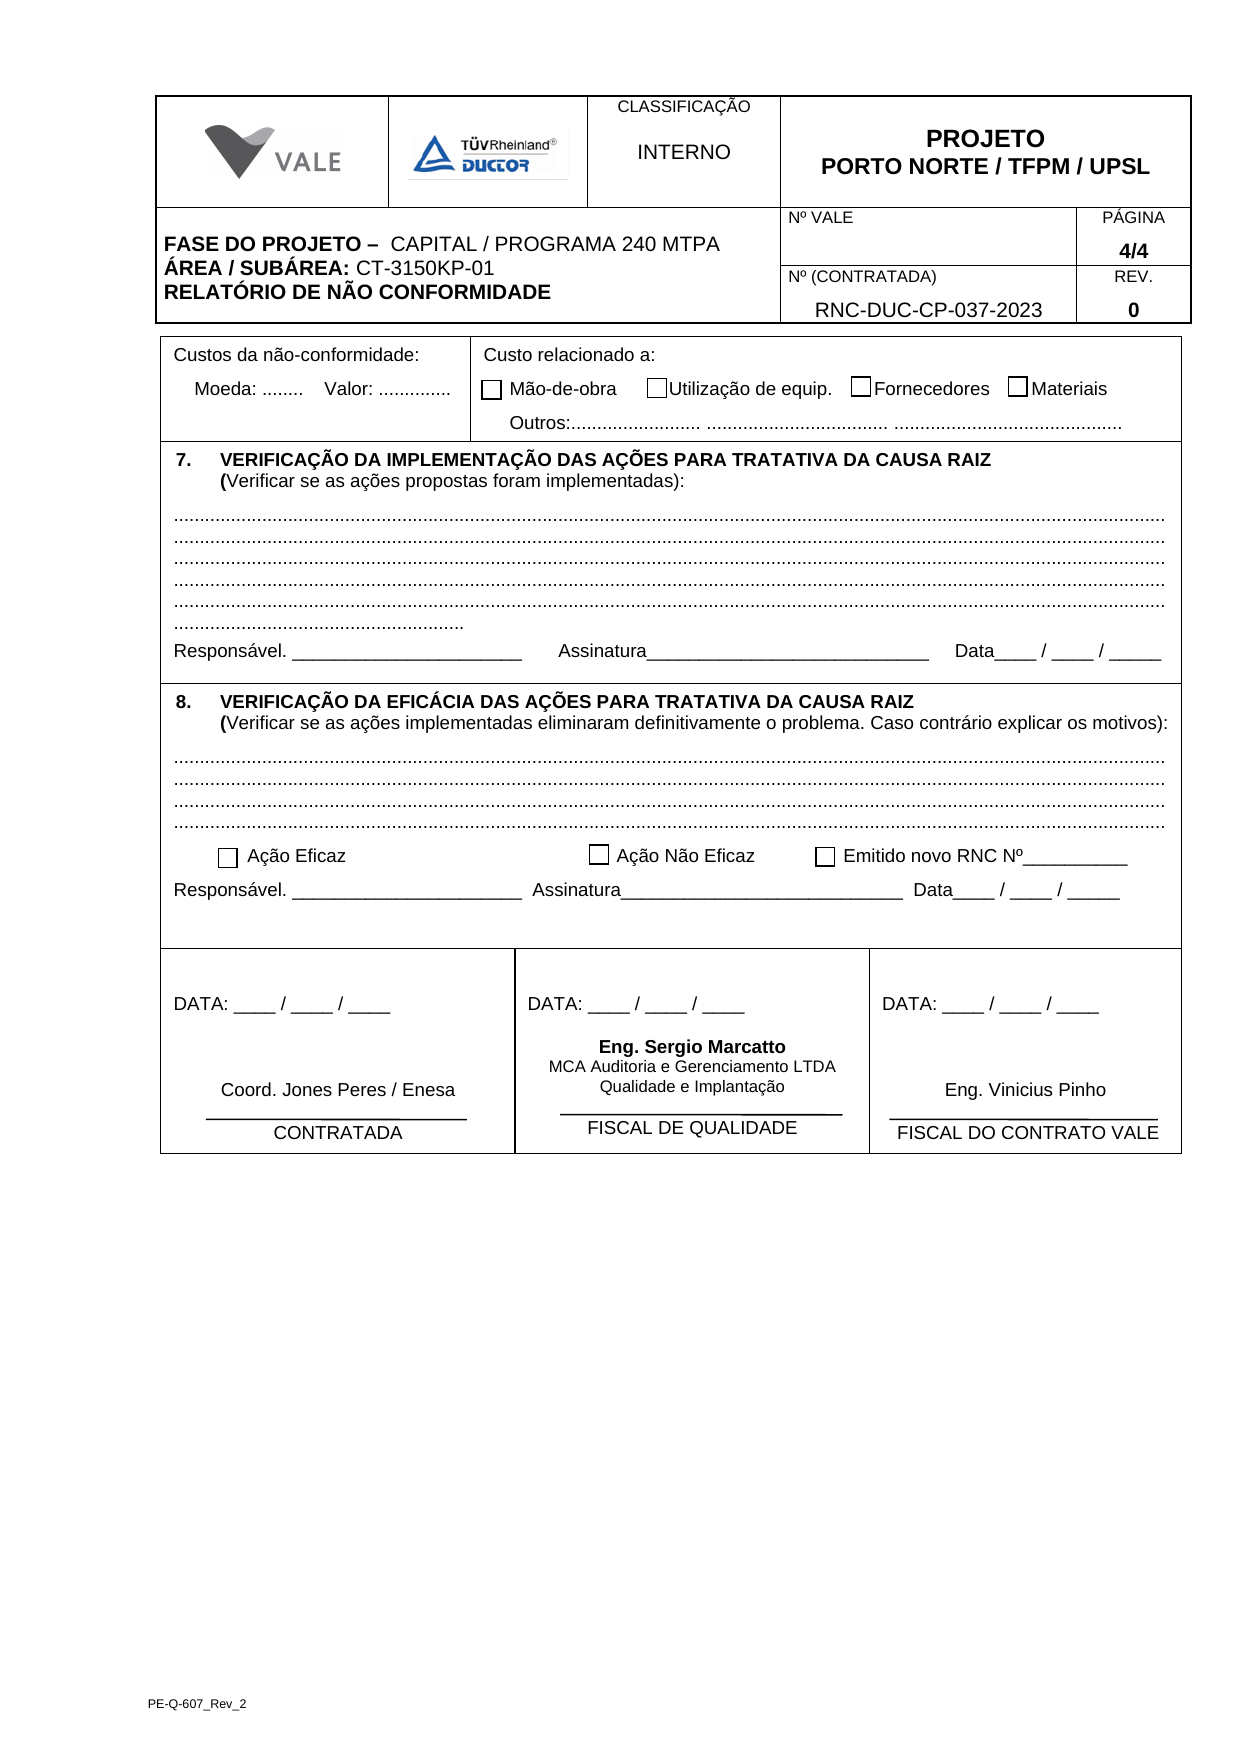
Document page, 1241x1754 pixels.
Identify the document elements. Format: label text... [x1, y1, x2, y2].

picture [408, 123, 569, 180]
table_cell VERIFICAÇÃO DA IMPLEMENTAÇÃO DAS AÇÕES PARA TRATATIVA DA CAUSA RAIZ (Verificar se as ações propostas foram implementadas): ................................................................................................................................................................................................................................................................................................................................................................................................................................................................................................................................................................................................................................................................................................................................................................................................................................................................................................................................................................................................................................................... Responsável. ______________________ Assinatura___________________________ Data____ / ____ / _____ [161, 442, 1181, 683]
table_cell Custo relacionado a: Mão-de-obra Utilização de equip. Fornecedores Materiais Outros:......................... ................................... ............................................ [471, 337, 1181, 441]
table_cell DATA: ____ / ____ / ____ Eng. Sergio Marcatto MCA Auditoria e Gerenciamento LTDA Qualidade e Implantação FISCAL DE QUALIDADE [516, 949, 869, 1153]
table_cell VERIFICAÇÃO DA EFICÁCIA DAS AÇÕES PARA TRATATIVA DA CAUSA RAIZ (Verificar se as ações implementadas eliminaram definitivamente o problema. Caso contrário explicar os motivos): ............................................................................................................................................................................................................................................................................................................................................................................................................................................................................................................................................................................................................................................................................................................................................................................................ Ação Eficaz Ação Não Eficaz Emitido novo RNC Nº__________ Responsável. ______________________ Assinatura___________________________ Data____ / ____ / _____ [161, 684, 1181, 948]
table_cell DATA: ____ / ____ / ____ Eng. Vinicius Pinho FISCAL DO CONTRATO VALE [870, 949, 1181, 1153]
table_cell Custos da não-conformidade: Moeda: ........ Valor: .............. [161, 337, 470, 441]
picture [204, 125, 341, 179]
table_cell DATA: ____ / ____ / ____ Coord. Jones Peres / Enesa CONTRATADA [161, 949, 514, 1153]
